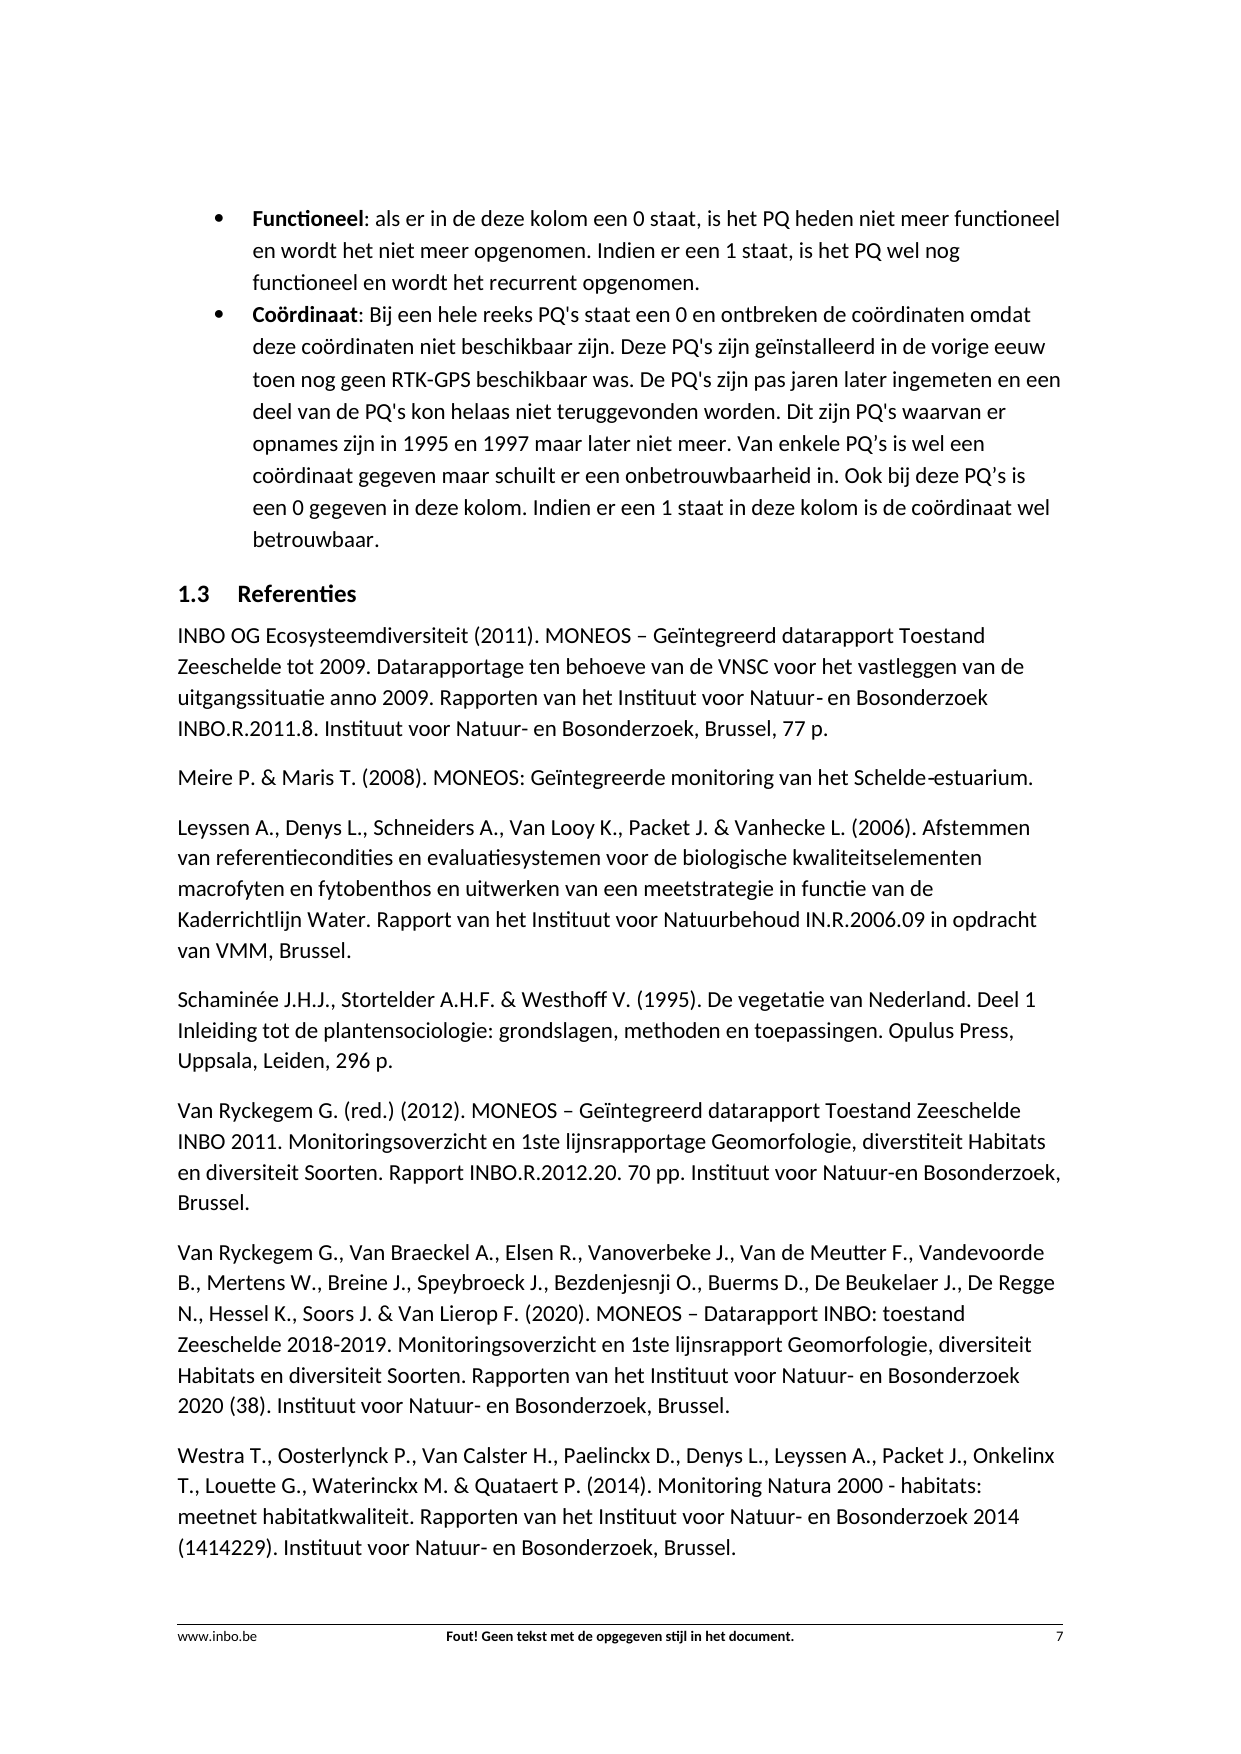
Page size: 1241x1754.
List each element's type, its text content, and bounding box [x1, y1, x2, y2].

text INBO OG Ecosysteemdiversiteit (2011). MONEOS – Geïntegreerd datarapport Toestand Zeeschelde tot 2009. Datarapportage ten behoeve van de VNSC voor het vastleggen van de uitgangssituatie anno 2009. Rapporten van het Instituut voor Natuur‐ en Bosonderzoek INBO.R.2011.8. Instituut voor Natuur- en Bosonderzoek, Brussel, 77 p. [177, 622, 1063, 742]
text Schaminée J.H.J., Stortelder A.H.F. & Westhoff V. (1995). De vegetatie van Nederland. Deel 1 Inleiding tot de plantensociologie: grondslagen, methoden en toepassingen. Opulus Press, Uppsala, Leiden, 296 p. [177, 985, 1063, 1075]
list Coördinaat: Bij een hele reeks PQ's staat een 0 en ontbreken de coördinaten omdat deze coördinaten niet beschikbaar zijn. Deze PQ's zijn geïnstalleerd in de vorige eeuw toen nog geen RTK-GPS beschikbaar was. De PQ's zijn pas jaren later ingemeten en een deel van de PQ's kon helaas niet teruggevonden worden. Dit zijn PQ's waarvan er opnames zijn in 1995 en 1997 maar later niet meer. Van enkele PQ’s is wel een coördinaat gegeven maar schuilt er een onbetrouwbaarheid in. Ook bij deze PQ’s is een 0 gegeven in deze kolom. Indien er een 1 staat in deze kolom is de coördinaat wel betrouwbaar. [215, 300, 1063, 554]
list Functioneel: als er in de deze kolom een 0 staat, is het PQ heden niet meer functioneel en wordt het niet meer opgenomen. Indien er een 1 staat, is het PQ wel nog functioneel en wordt het recurrent opgenomen. [215, 204, 1063, 296]
subtitle Referenties [177, 579, 1063, 609]
text Westra T., Oosterlynck P., Van Calster H., Paelinckx D., Denys L., Leyssen A., Packet J., Onkelinx T., Louette G., Waterinckx M. & Quataert P. (2014). Monitoring Natura 2000 - habitats: meetnet habitatkwaliteit. Rapporten van het Instituut voor Natuur- en Bosonderzoek 2014 (1414229). Instituut voor Natuur- en Bosonderzoek, Brussel. [177, 1441, 1063, 1561]
text Van Ryckegem G., Van Braeckel A., Elsen R., Vanoverbeke J., Van de Meutter F., Vandevoorde B., Mertens W., Breine J., Speybroeck J., Bezdenjesnji O., Buerms D., De Beukelaer J., De Regge N., Hessel K., Soors J. & Van Lierop F. (2020). MONEOS – Datarapport INBO: toestand Zeeschelde 2018-2019. Monitoringsoverzicht en 1ste lijnsrapport Geomorfologie, diversiteit Habitats en diversiteit Soorten. Rapporten van het Instituut voor Natuur- en Bosonderzoek 2020 (38). Instituut voor Natuur- en Bosonderzoek, Brussel. [177, 1238, 1063, 1419]
text Leyssen A., Denys L., Schneiders A., Van Looy K., Packet J. & Vanhecke L. (2006). Afstemmen van referentiecondities en evaluatiesystemen voor de biologische kwaliteitselementen macrofyten en fytobenthos en uitwerken van een meetstrategie in functie van de Kaderrichtlijn Water. Rapport van het Instituut voor Natuurbehoud IN.R.2006.09 in opdracht van VMM, Brussel. [177, 813, 1063, 964]
text Van Ryckegem G. (red.) (2012). MONEOS – Geïntegreerd datarapport Toestand Zeeschelde INBO 2011. Monitoringsoverzicht en 1ste lijnsrapportage Geomorfologie, diverstiteit Habitats en diversiteit Soorten. Rapport INBO.R.2012.20. 70 pp. Instituut voor Natuur-en Bosonderzoek, Brussel. [177, 1096, 1063, 1216]
text Meire P. & Maris T. (2008). MONEOS: Geïntegreerde monitoring van het Schelde‐estuarium. [177, 763, 1063, 791]
